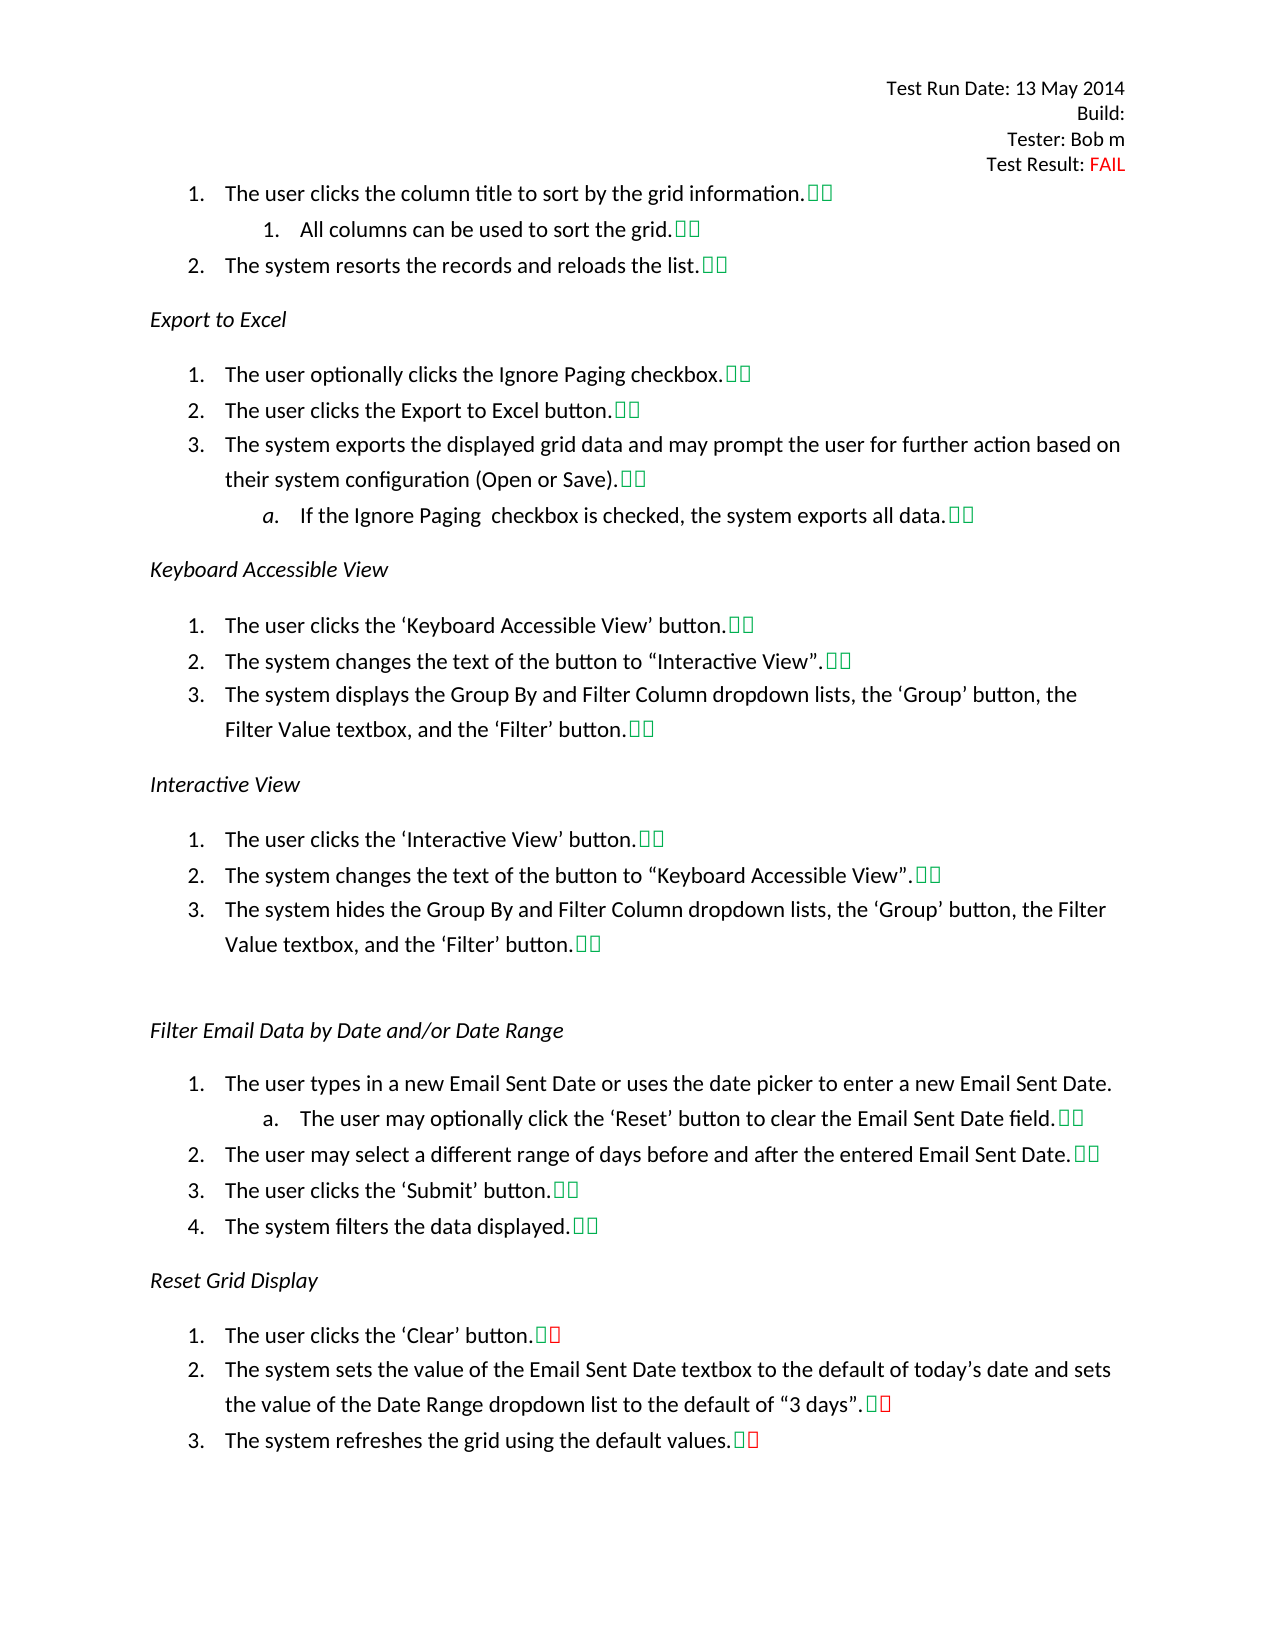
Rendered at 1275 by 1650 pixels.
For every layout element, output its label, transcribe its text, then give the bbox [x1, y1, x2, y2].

list The user optionally clicks the Ignore Paging checkbox. [187, 358, 1125, 389]
list The user may select a different range of days before and after the entered Email Sent Date. [187, 1138, 1125, 1169]
text Keyboard Accessible View [150, 556, 1125, 584]
list The user types in a new Email Sent Date or uses the date picker to enter a new Email Sent Date. [187, 1069, 1125, 1098]
list The system changes the text of the button to “Keyboard Accessible View”. [187, 859, 1125, 890]
list The system exports the displayed grid data and may prompt the user for further action based on their system configuration (Open or Save). [187, 430, 1125, 494]
list The user clicks the Export to Excel button. [187, 394, 1125, 426]
list All columns can be used to sort the grid. [262, 213, 1125, 244]
list The user may optionally click the ‘Reset’ button to clear the Email Sent Date field. [262, 1102, 1125, 1133]
list The system refreshes the grid using the default values. [187, 1424, 1125, 1455]
list The system filters the data displayed. [187, 1209, 1125, 1241]
list The user clicks the column title to sort by the grid information. [187, 177, 1125, 208]
list The system hides the Group By and Filter Column dropdown lists, the ‘Group’ button, the Filter Value textbox, and the ‘Filter’ button. [187, 895, 1125, 959]
list The user clicks the ‘Submit’ button. [187, 1174, 1125, 1205]
text Interactive View [150, 770, 1125, 798]
list The system sets the value of the Email Sent Date textbox to the default of today’s date and sets the value of the Date Range dropdown list to the default of “3 days”. [187, 1355, 1125, 1419]
list The system resorts the records and reloads the list. [187, 248, 1125, 280]
text Export to Excel [150, 305, 1125, 333]
list The user clicks the ‘Interactive View’ button. [187, 823, 1125, 854]
list If the Ignore Paging checkbox is checked, the system exports all data. [262, 499, 1125, 530]
list The system displays the Group By and Filter Column dropdown lists, the ‘Group’ button, the Filter Value textbox, and the ‘Filter’ button. [187, 681, 1125, 744]
text Filter Email Data by Date and/or Date Range [150, 1017, 1125, 1044]
text Reset Grid Display [150, 1266, 1125, 1294]
list The system changes the text of the button to “Interactive View”. [187, 644, 1125, 676]
list The user clicks the ‘Keyboard Accessible View’ button. [187, 609, 1125, 640]
list The user clicks the ‘Clear’ button. [187, 1319, 1125, 1351]
